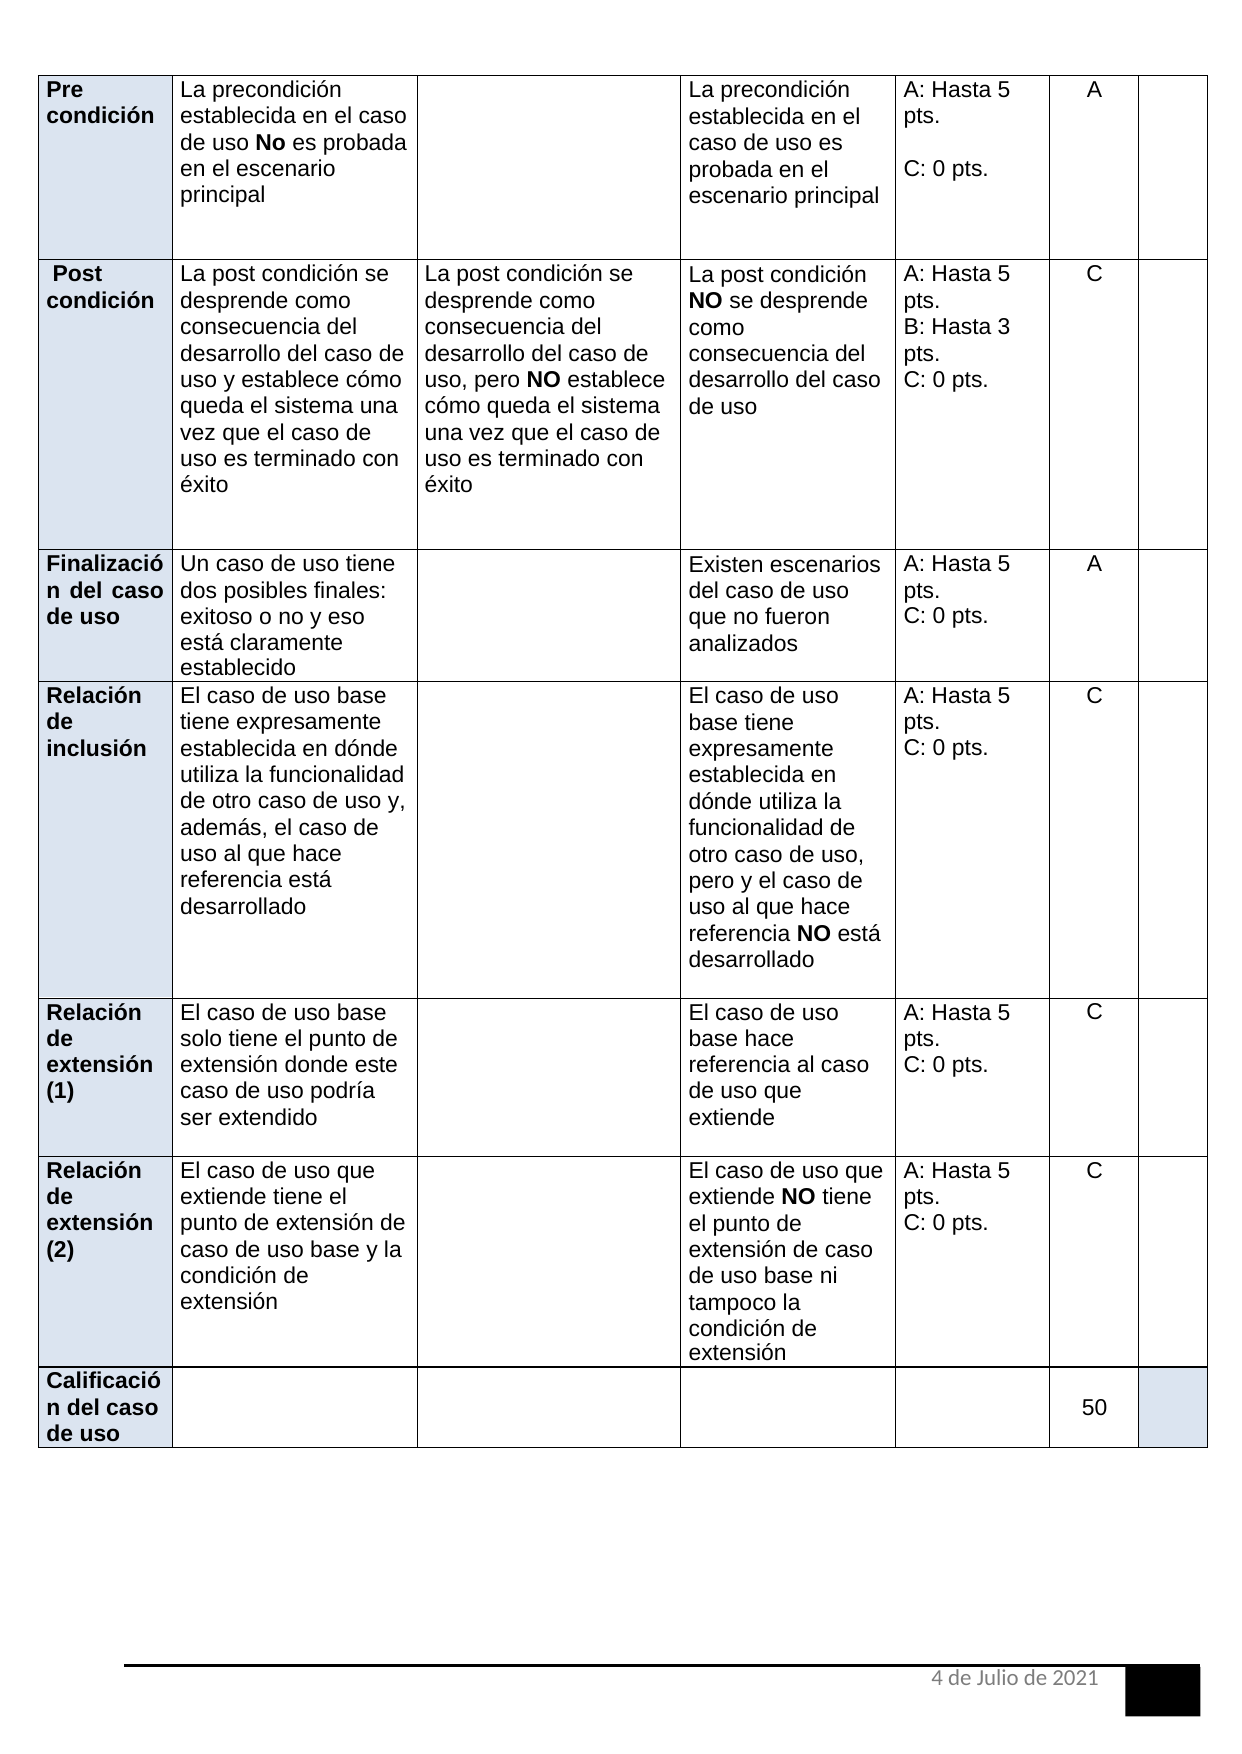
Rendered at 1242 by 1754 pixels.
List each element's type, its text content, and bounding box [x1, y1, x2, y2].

table_cell El caso de uso base hace referencia al caso de uso que extiende [681, 999, 895, 1156]
table_cell 50 [1050, 1368, 1138, 1447]
table_cell [1139, 260, 1207, 549]
table_cell [896, 1368, 1049, 1447]
table_cell [1139, 550, 1207, 681]
table_cell [1139, 682, 1207, 997]
table_cell El caso de uso que extiende tiene el punto de extensión de caso de uso base y la condición de extensión [173, 1157, 417, 1366]
table_cell Relación de inclusión [39, 682, 172, 997]
table_header La precondición establecida en el caso de uso No es probada en el escenario principal [173, 76, 417, 259]
table_header La precondición establecida en el caso de uso es probada en el escenario principal [681, 76, 895, 259]
table_cell A: Hasta 5 pts. C: 0 pts. [896, 550, 1049, 681]
table_cell [1139, 1157, 1207, 1366]
table_cell El caso de uso base tiene expresamente establecida en dónde utiliza la funcionalidad de otro caso de uso, pero y el caso de uso al que hace referencia NO está desarrollado [681, 682, 895, 997]
table_cell Relación de extensión (2) [39, 1157, 172, 1366]
table_cell C [1050, 682, 1138, 997]
table_cell C [1050, 999, 1138, 1156]
table_cell [418, 1368, 680, 1447]
table_cell A: Hasta 5 pts. C: 0 pts. [896, 682, 1049, 997]
table_cell [418, 682, 680, 997]
table_cell A: Hasta 5 pts. B: Hasta 3 pts. C: 0 pts. [896, 260, 1049, 549]
table_cell C [1050, 1157, 1138, 1366]
table_cell El caso de uso base solo tiene el punto de extensión donde este caso de uso podría ser extendido [173, 999, 417, 1156]
table_cell El caso de uso base tiene expresamente establecida en dónde utiliza la funcionalidad de otro caso de uso y, además, el caso de uso al que hace referencia está desarrollado [173, 682, 417, 997]
table_cell [1139, 1368, 1207, 1447]
table_cell A [1050, 550, 1138, 681]
table_header [1139, 76, 1207, 259]
table_cell A: Hasta 5 pts. C: 0 pts. [896, 999, 1049, 1156]
table_header A [1050, 76, 1138, 259]
table_cell [173, 1368, 417, 1447]
table_cell El caso de uso que extiende NO tiene el punto de extensión de caso de uso base ni tampoco la condición de extensión [681, 1157, 895, 1366]
table_cell Post condición [39, 260, 172, 549]
table_cell Calificació n del caso de uso [39, 1368, 172, 1447]
table_cell [681, 1368, 895, 1447]
table_header A: Hasta 5 pts. C: 0 pts. [896, 76, 1049, 259]
table_cell A: Hasta 5 pts. C: 0 pts. [896, 1157, 1049, 1366]
table_cell La post condición NO se desprende como consecuencia del desarrollo del caso de uso [681, 260, 895, 549]
table_header [418, 76, 680, 259]
table_cell Existen escenarios del caso de uso que no fueron analizados [681, 550, 895, 681]
table_cell [1139, 999, 1207, 1156]
table_cell [418, 999, 680, 1156]
table_cell La post condición se desprende como consecuencia del desarrollo del caso de uso y establece cómo queda el sistema una vez que el caso de uso es terminado con éxito [173, 260, 417, 549]
table_cell Relación de extensión (1) [39, 999, 172, 1156]
table_cell [418, 1157, 680, 1366]
table_cell La post condición se desprende como consecuencia del desarrollo del caso de uso, pero NO establece cómo queda el sistema una vez que el caso de uso es terminado con éxito [418, 260, 680, 549]
table_cell [418, 550, 680, 681]
table_header Pre condición [39, 76, 172, 259]
table_cell Un caso de uso tiene dos posibles finales: exitoso o no y eso está claramente establecido [173, 550, 417, 681]
table_cell Finalizació n del caso de uso [39, 550, 172, 681]
table_cell C [1050, 260, 1138, 549]
